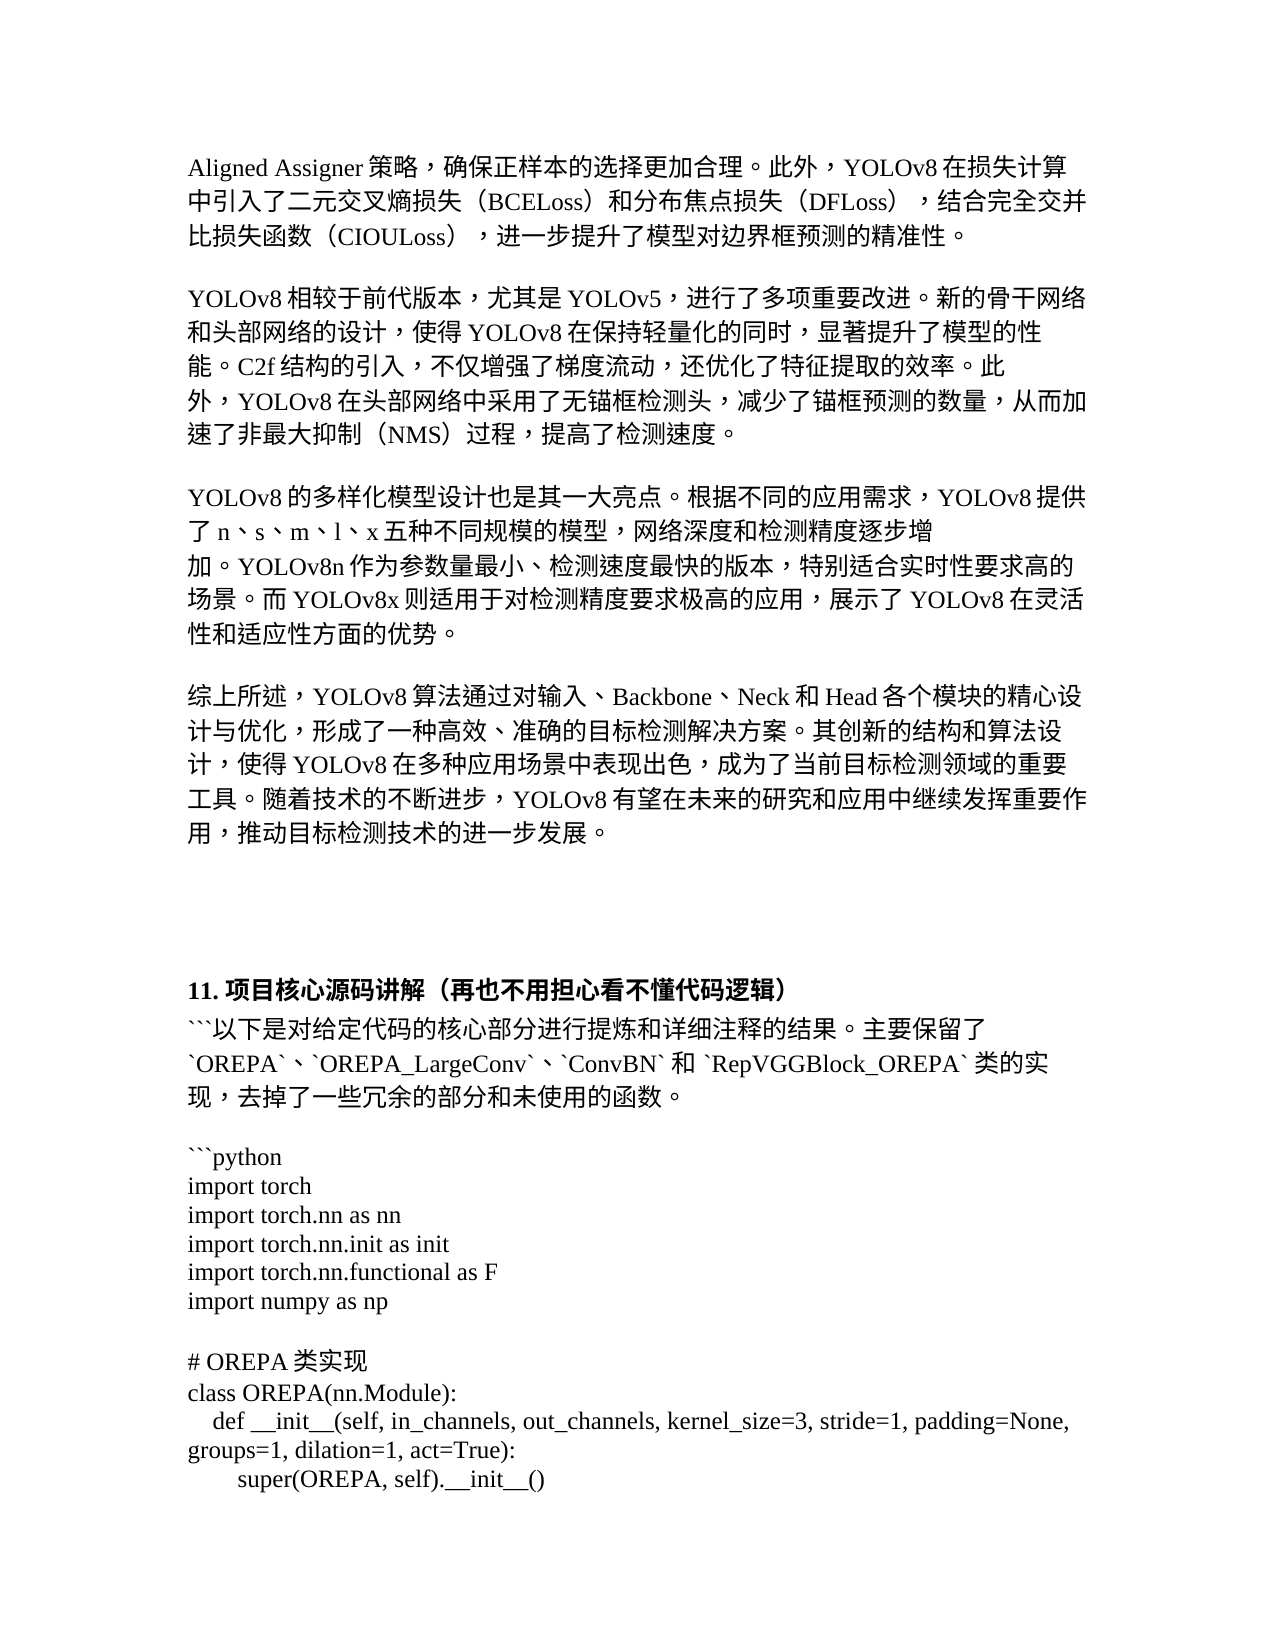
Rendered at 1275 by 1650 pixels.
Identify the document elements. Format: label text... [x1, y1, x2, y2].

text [187, 1011, 1087, 1493]
subtitle 11. 项目核心源码讲解（再也不用担心看不懂代码逻辑） [187, 972, 1087, 1006]
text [187, 150, 1087, 849]
